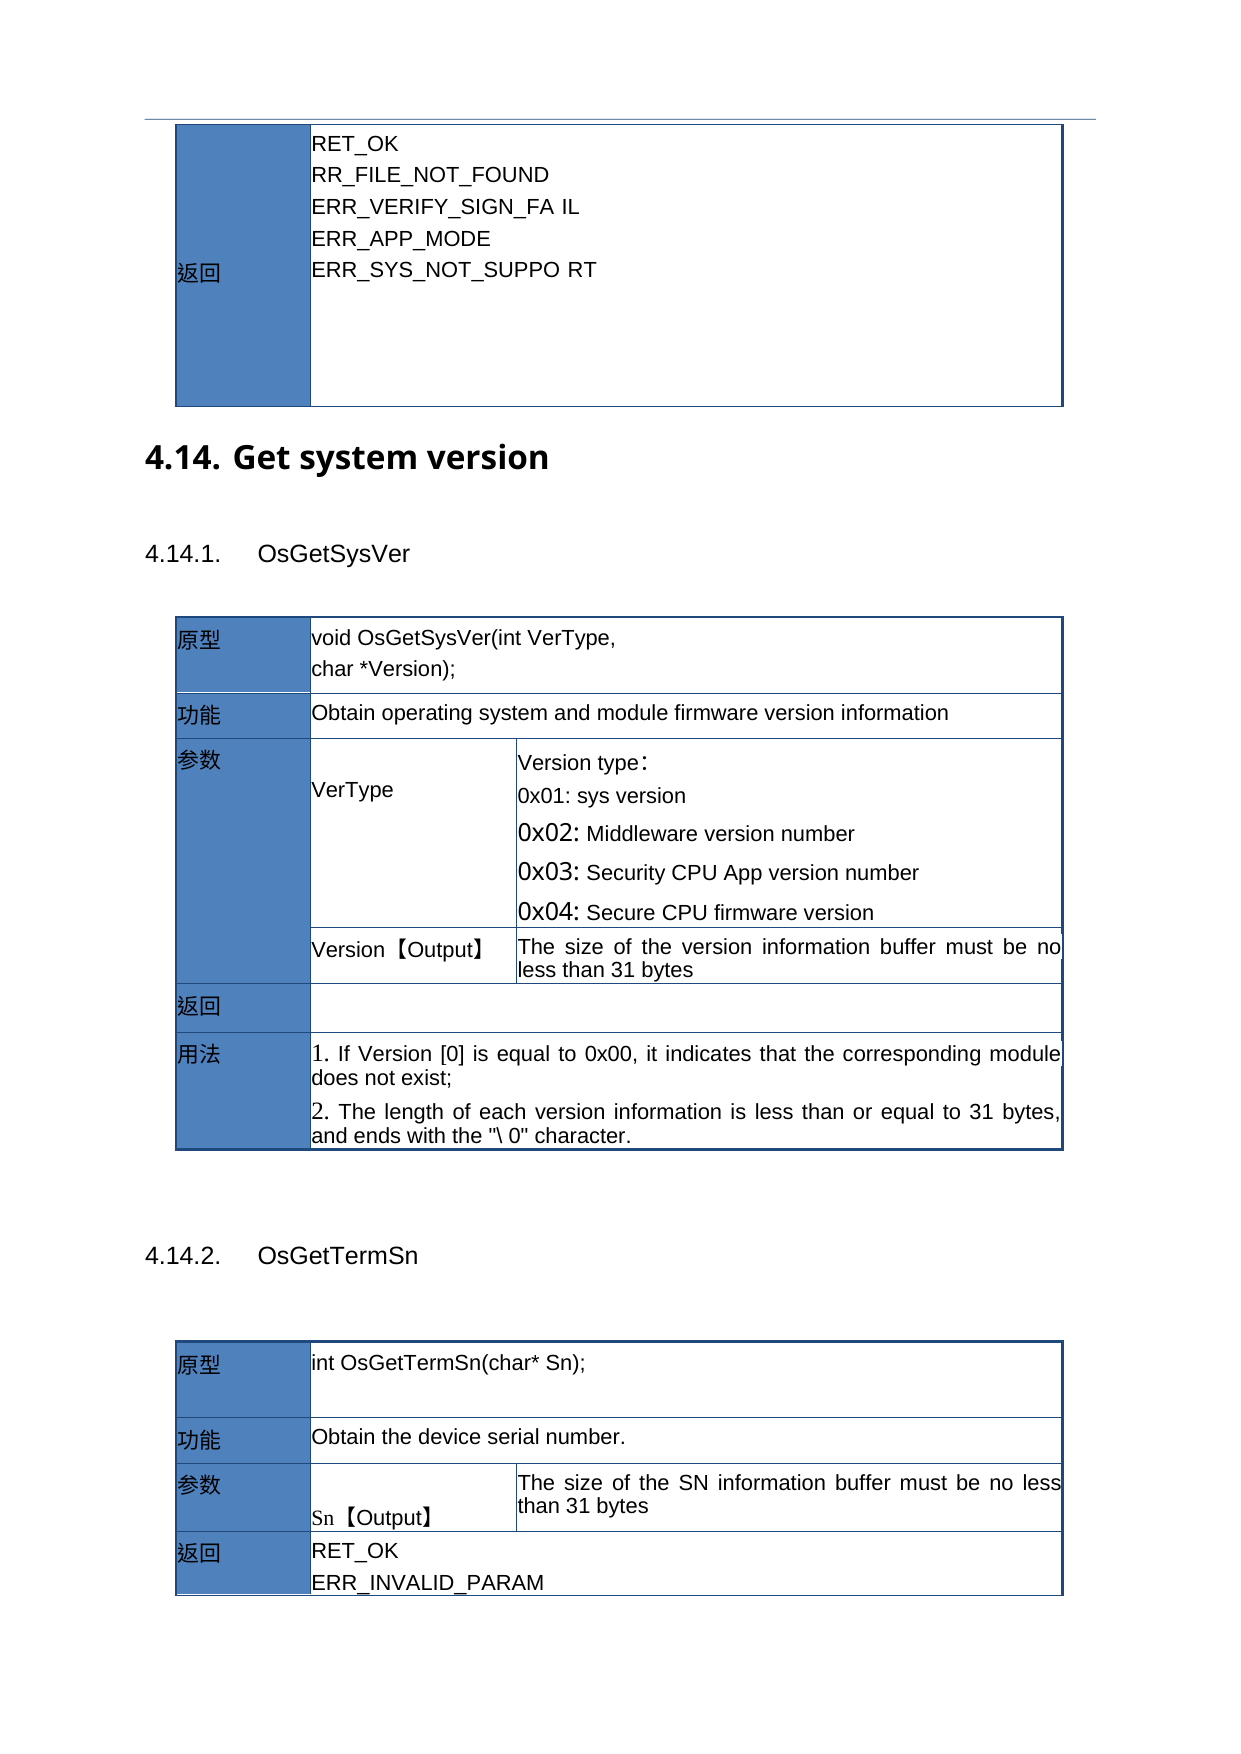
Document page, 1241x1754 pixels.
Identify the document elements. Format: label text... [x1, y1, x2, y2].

table_cell Obtain the device serial number. [311, 1418, 1061, 1463]
table_header int OsGetTermSn(char* Sn); [311, 1343, 1061, 1417]
table_cell Obtain operating system and module firmware version information [311, 694, 1061, 738]
table_cell Version【Output】 [311, 928, 516, 983]
table_cell 返回 [177, 984, 310, 1031]
table_cell The size of the version information buffer must be no less than 31 bytes [517, 959, 1061, 983]
table_cell 参数 [177, 1464, 310, 1531]
table_cell 参数 [177, 739, 310, 983]
table_cell 用法 [177, 1033, 310, 1148]
table_cell RET_OK ERR_INVALID_PARAM ERR_ACCESS_DENY [311, 1532, 1061, 1594]
table_cell Sn【Output】 [311, 1464, 516, 1531]
table_cell [311, 984, 1061, 1031]
table_header 原型 [177, 618, 310, 692]
table_cell 1. If Version [0] is equal to 0x00, it indicates that the corresponding module does not exist; 2. The length of each version information is less than or equal to 31 bytes, and ends with the "\ 0" character. [311, 1033, 1061, 1065]
table_header 原型 [177, 1343, 310, 1417]
table_cell VerType [311, 739, 516, 927]
subtitle OsGetSysVer [145, 539, 1096, 568]
table_cell 1. If Version [0] is equal to 0x00, it indicates that the corresponding module does not exist; 2. The length of each version information is less than or equal to 31 bytes, and ends with the "\ 0" character. [311, 1066, 1061, 1148]
table_cell [601, 125, 1061, 406]
table_cell RET_OK RR_FILE_NOT_FOUND ERR_VERIFY_SIGN_FA IL ERR_APP_MODE ERR_SYS_NOT_SUPPO RT [311, 125, 601, 406]
table_cell 功能 [177, 1418, 310, 1463]
subtitle Get system version [145, 433, 1096, 479]
table_cell Version type： 0x01: sys version 0x02: Middleware version number 0x03: Security CPU App version number 0x04: Secure CPU firmware version [517, 739, 1061, 927]
table_cell 功能 [177, 694, 310, 738]
table_cell 返回 [177, 1532, 310, 1594]
table_header void OsGetSysVer(int VerType, char *Version); [311, 618, 1061, 692]
table_cell The size of the SN information buffer must be no less than 31 bytes [517, 1464, 1061, 1531]
subtitle OsGetTermSn [145, 1241, 1096, 1269]
table_cell 返回 [177, 125, 310, 406]
